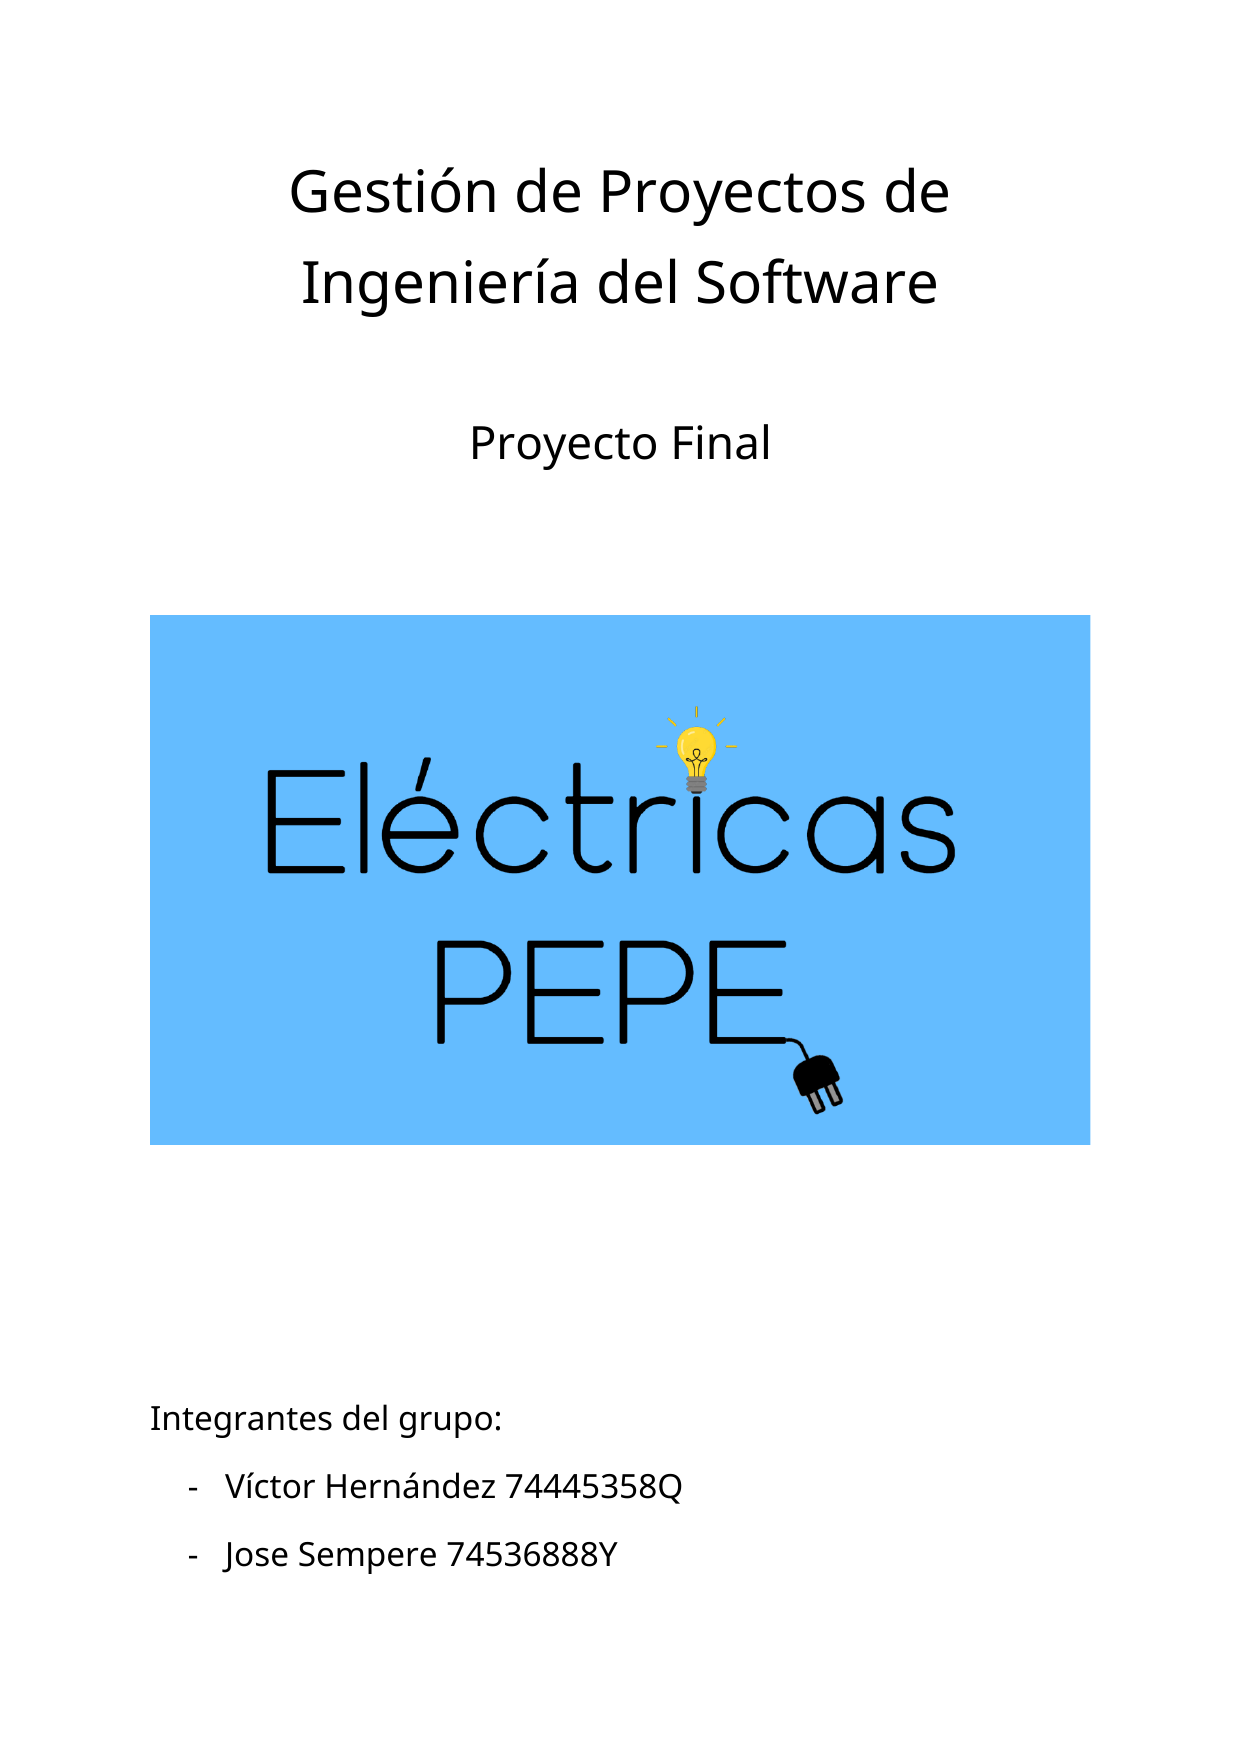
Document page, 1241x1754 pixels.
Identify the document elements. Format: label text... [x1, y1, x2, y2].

text Integrantes del grupo: [150, 1395, 1090, 1440]
list Víctor Hernández 74445358Q [187, 1463, 1090, 1508]
list Jose Sempere 74536888Y [187, 1531, 1090, 1577]
picture [150, 615, 1091, 1145]
title Gestión de Proyectos de Ingeniería del Software [150, 150, 1090, 321]
subtitle Proyecto Final [150, 411, 1090, 473]
